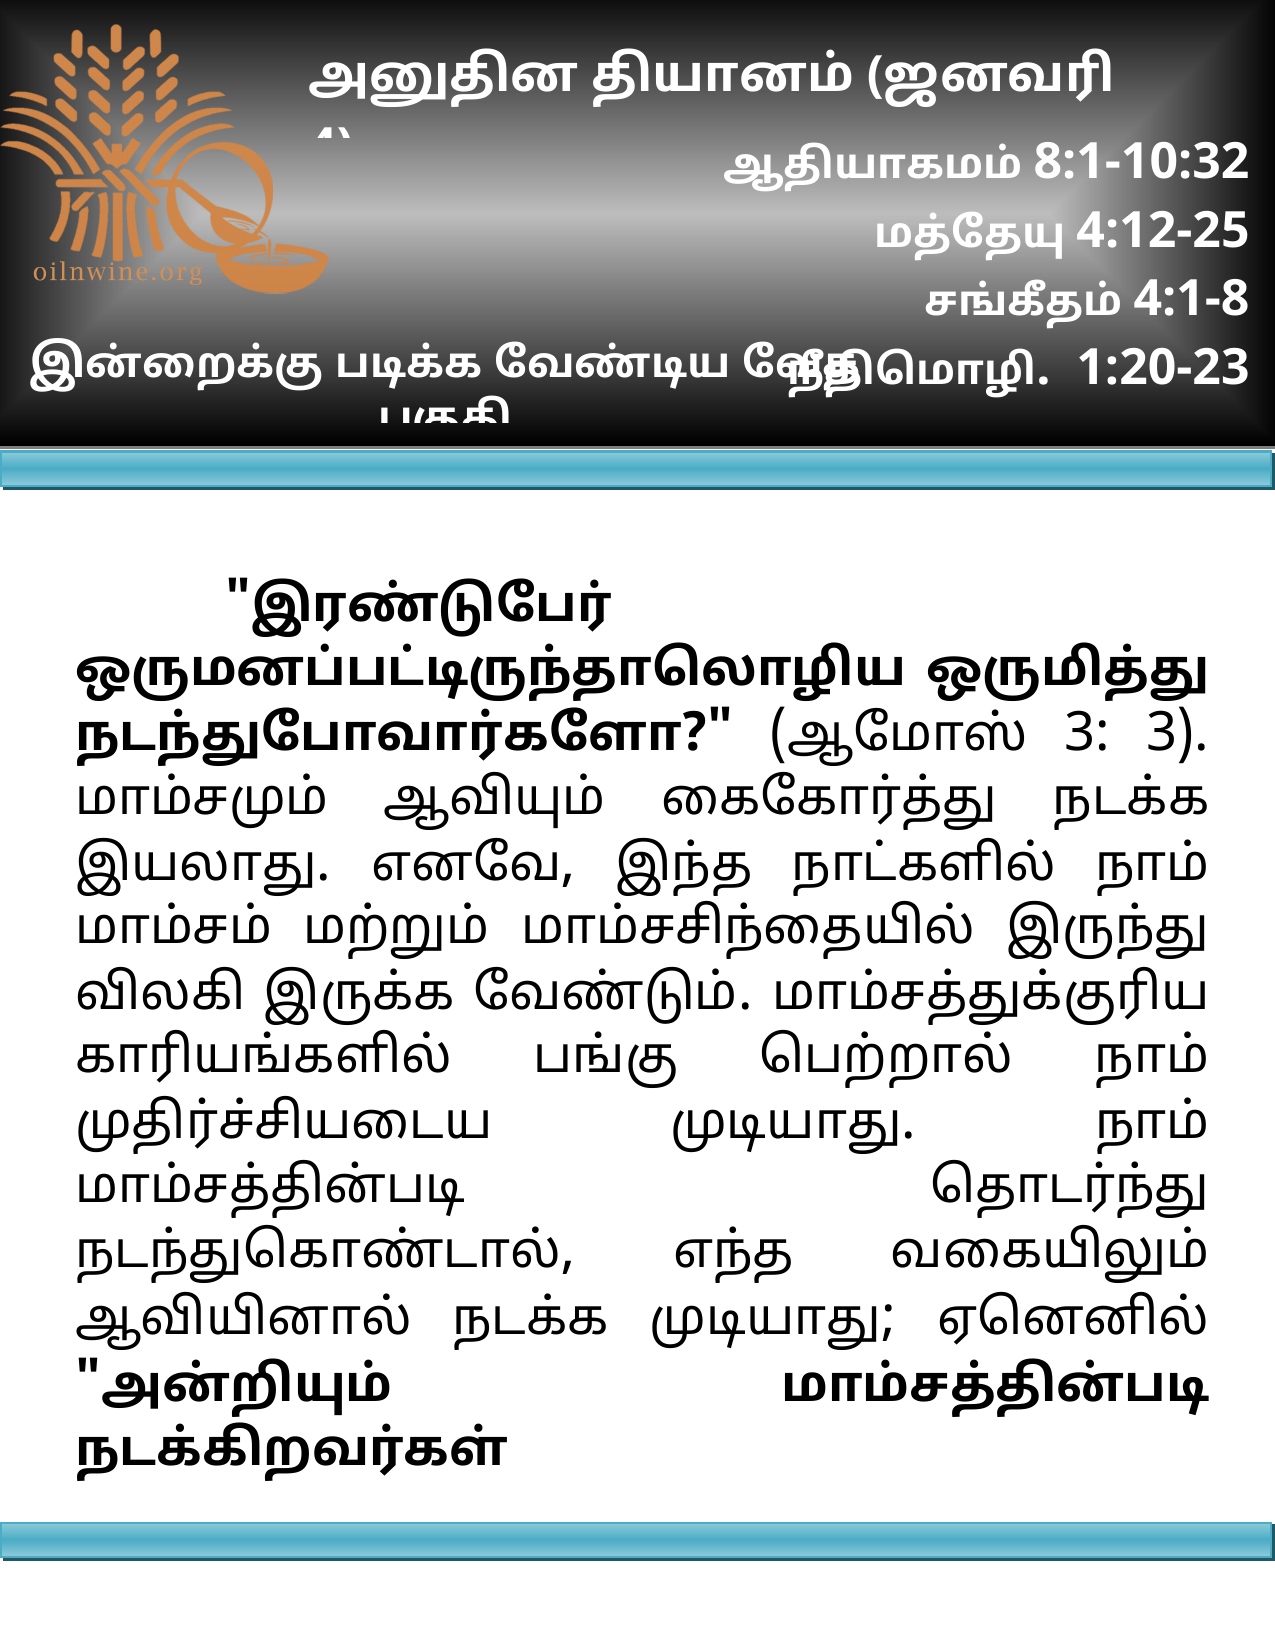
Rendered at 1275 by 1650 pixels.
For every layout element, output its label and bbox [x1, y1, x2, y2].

text [75, 574, 1209, 1484]
